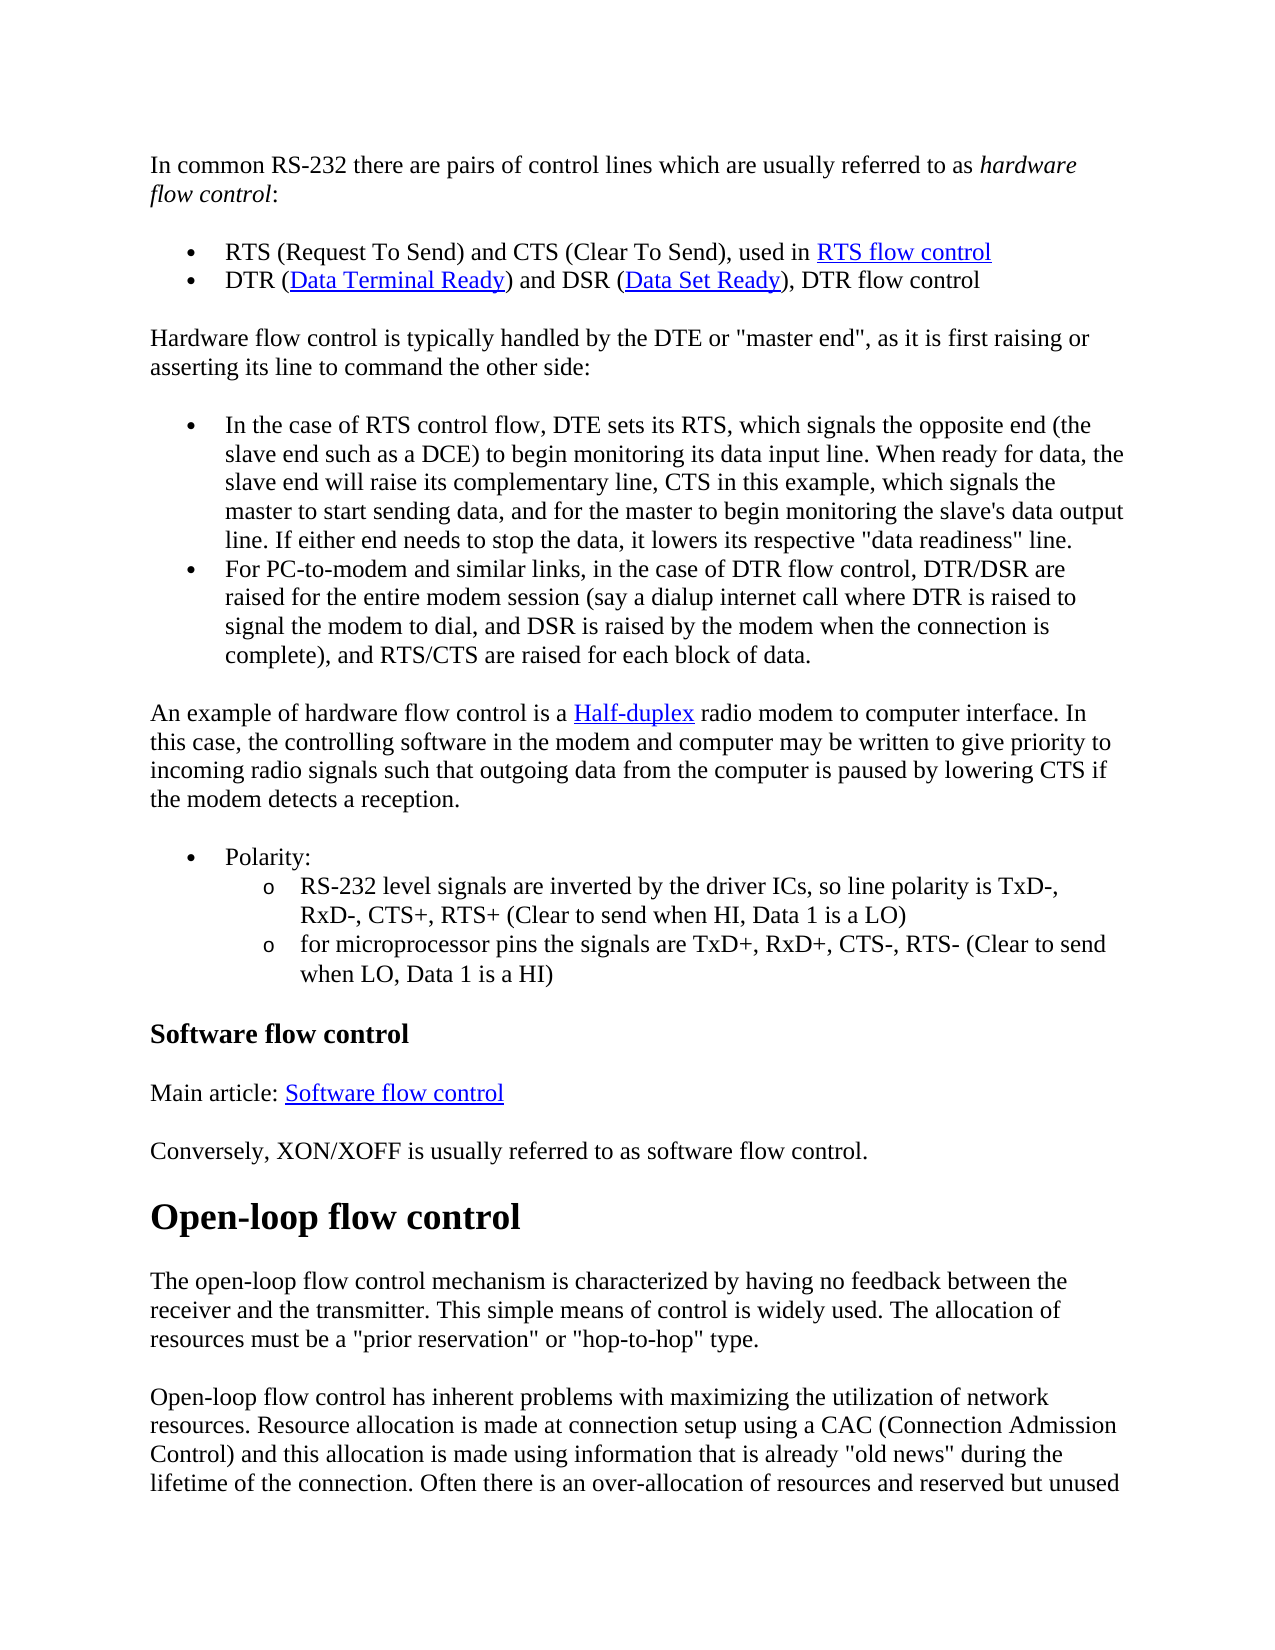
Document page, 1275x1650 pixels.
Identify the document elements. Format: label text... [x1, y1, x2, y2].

text Main article: Software flow control [150, 1078, 1125, 1107]
text The open-loop flow control mechanism is characterized by having no feedback between the receiver and the transmitter. This simple means of control is widely used. The allocation of resources must be a "prior reservation" or "hop-to-hop" type. [150, 1266, 1125, 1353]
list DTR (Data Terminal Ready) and DSR (Data Set Ready), DTR flow control [187, 265, 1125, 294]
text Software flow control [150, 1017, 1125, 1049]
list RTS (Request To Send) and CTS (Clear To Send), used in RTS flow control [187, 237, 1125, 265]
text An example of hardware flow control is a Half-duplex radio modem to computer interface. In this case, the controlling software in the modem and computer may be written to give priority to incoming radio signals such that outgoing data from the computer is paused by lowering CTS if the modem detects a reception. [150, 698, 1125, 813]
list Polarity: [187, 842, 1125, 871]
list In the case of RTS control flow, DTE sets its RTS, which signals the opposite end (the slave end such as a DCE) to begin monitoring its data input line. When ready for data, the slave end will raise its complementary line, CTS in this example, which signals the master to start sending data, and for the master to begin monitoring the slave's data output line. If either end needs to stop the data, it lowers its respective "data readiness" line. [187, 410, 1125, 554]
text Conversely, XON/XOFF is usually referred to as software flow control. [150, 1136, 1125, 1165]
text Hardware flow control is typically handled by the DTE or "master end", as it is first raising or asserting its line to command the other side: [150, 323, 1125, 381]
text In common RS-232 there are pairs of control lines which are usually referred to as hardware flow control: [150, 150, 1125, 207]
text Open-loop flow control [150, 1194, 1125, 1237]
list RS-232 level signals are inverted by the driver ICs, so line polarity is TxD-, RxD-, CTS+, RTS+ (Clear to send when HI, Data 1 is a LO) [262, 871, 1125, 929]
list for microprocessor pins the signals are TxD+, RxD+, CTS-, RTS- (Clear to send when LO, Data 1 is a HI) [262, 929, 1125, 987]
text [150, 1382, 1125, 1497]
list For PC-to-modem and similar links, in the case of DTR flow control, DTR/DSR are raised for the entire modem session (say a dialup internet call where DTR is raised to signal the modem to dial, and DSR is raised by the modem when the connection is complete), and RTS/CTS are raised for each block of data. [187, 554, 1125, 669]
